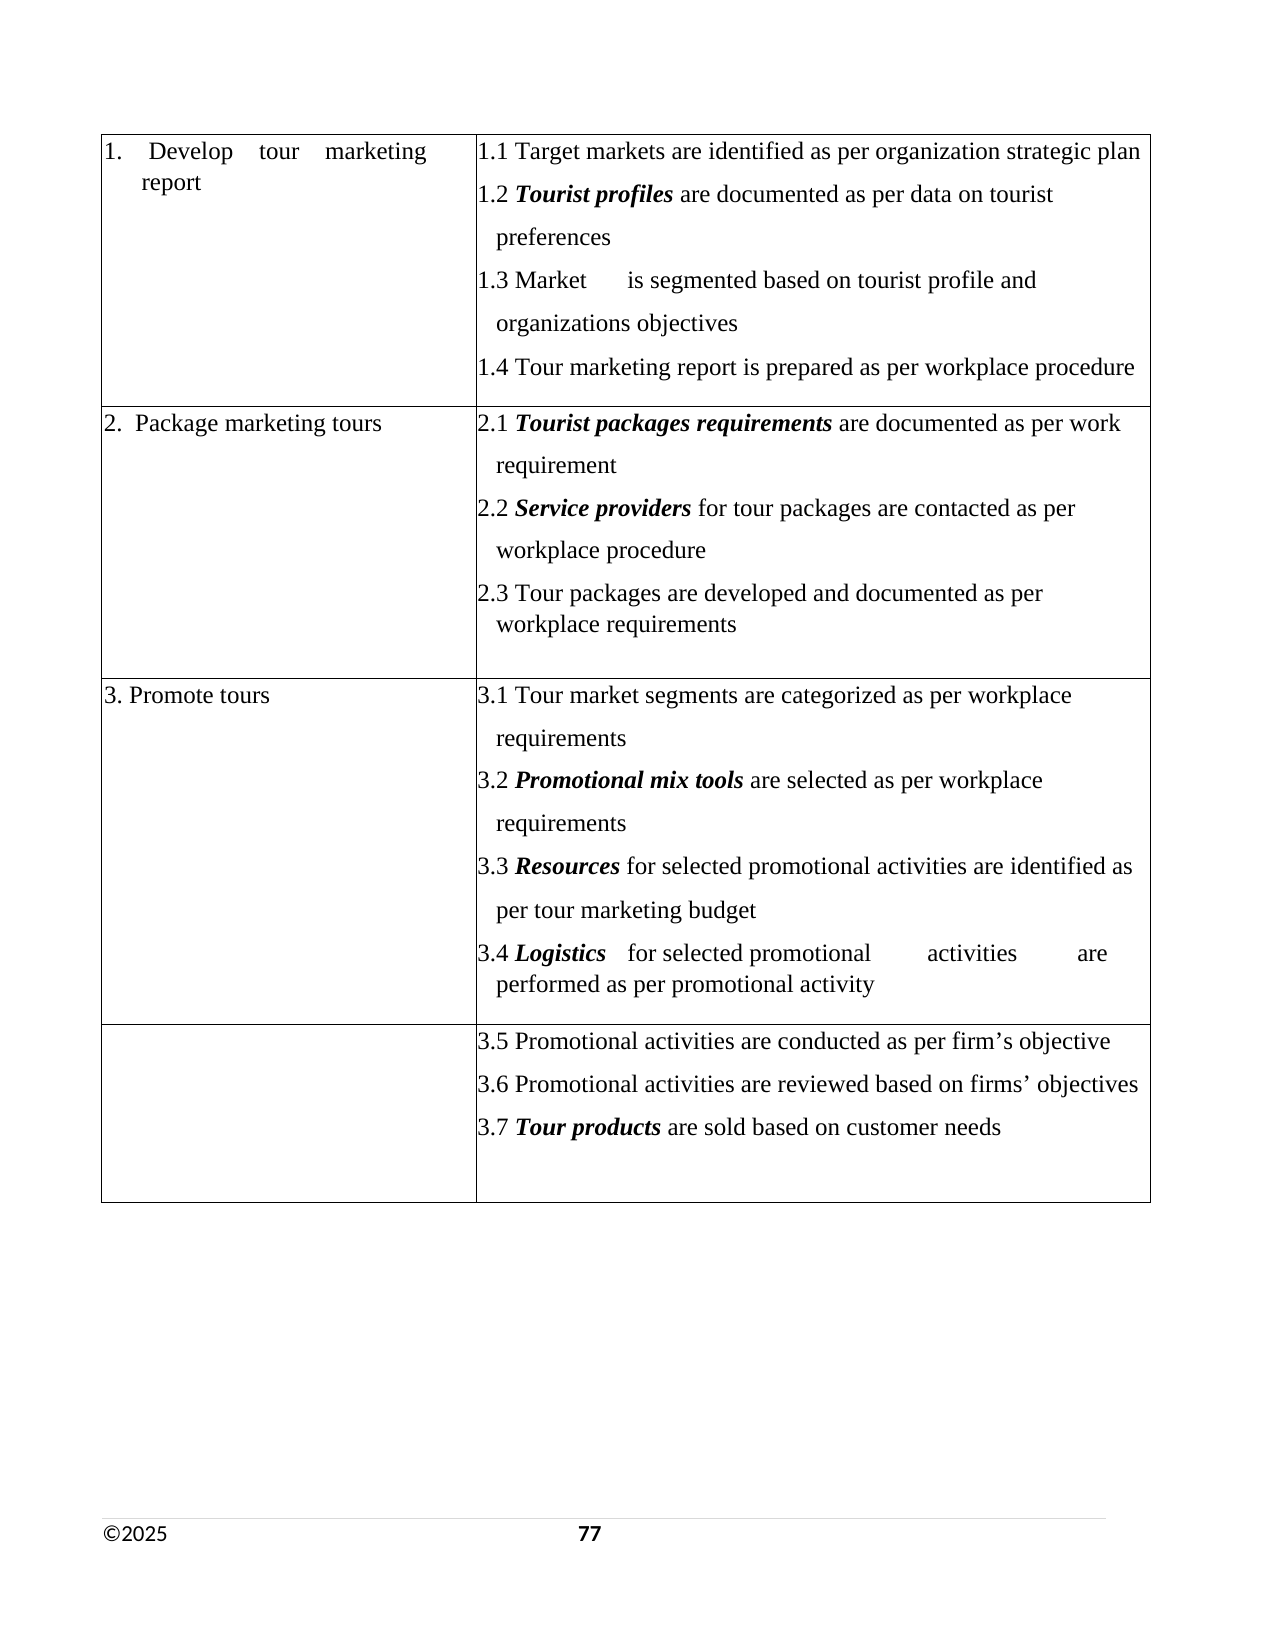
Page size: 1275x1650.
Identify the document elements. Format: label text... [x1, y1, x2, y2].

table_cell 1. Develop tour marketing report [102, 135, 476, 406]
table_cell 1.1 Target markets are identified as per organization strategic plan 1.2 Tourist profiles are documented as per data on tourist preferences 1.3 Market is segmented based on tourist profile and organizations objectives 1.4 Tour marketing report is prepared as per workplace procedure [477, 135, 1150, 406]
table_cell 2. Package marketing tours [102, 407, 476, 678]
table_cell 3.1 Tour market segments are categorized as per workplace requirements 3.2 Promotional mix tools are selected as per workplace requirements 3.3 Resources for selected promotional activities are identified as per tour marketing budget 3.4 Logistics for selected promotional activities are performed as per promotional activity [477, 679, 1150, 1024]
table_cell [102, 1025, 476, 1202]
table_cell 3. Promote tours [102, 679, 476, 1024]
table_cell 3.5 Promotional activities are conducted as per firm’s objective 3.6 Promotional activities are reviewed based on firms’ objectives 3.7 Tour products are sold based on customer needs [477, 1025, 1150, 1202]
table_cell 2.1 Tourist packages requirements are documented as per work requirement 2.2 Service providers for tour packages are contacted as per workplace procedure 2.3 Tour packages are developed and documented as per workplace requirements [477, 407, 1150, 678]
